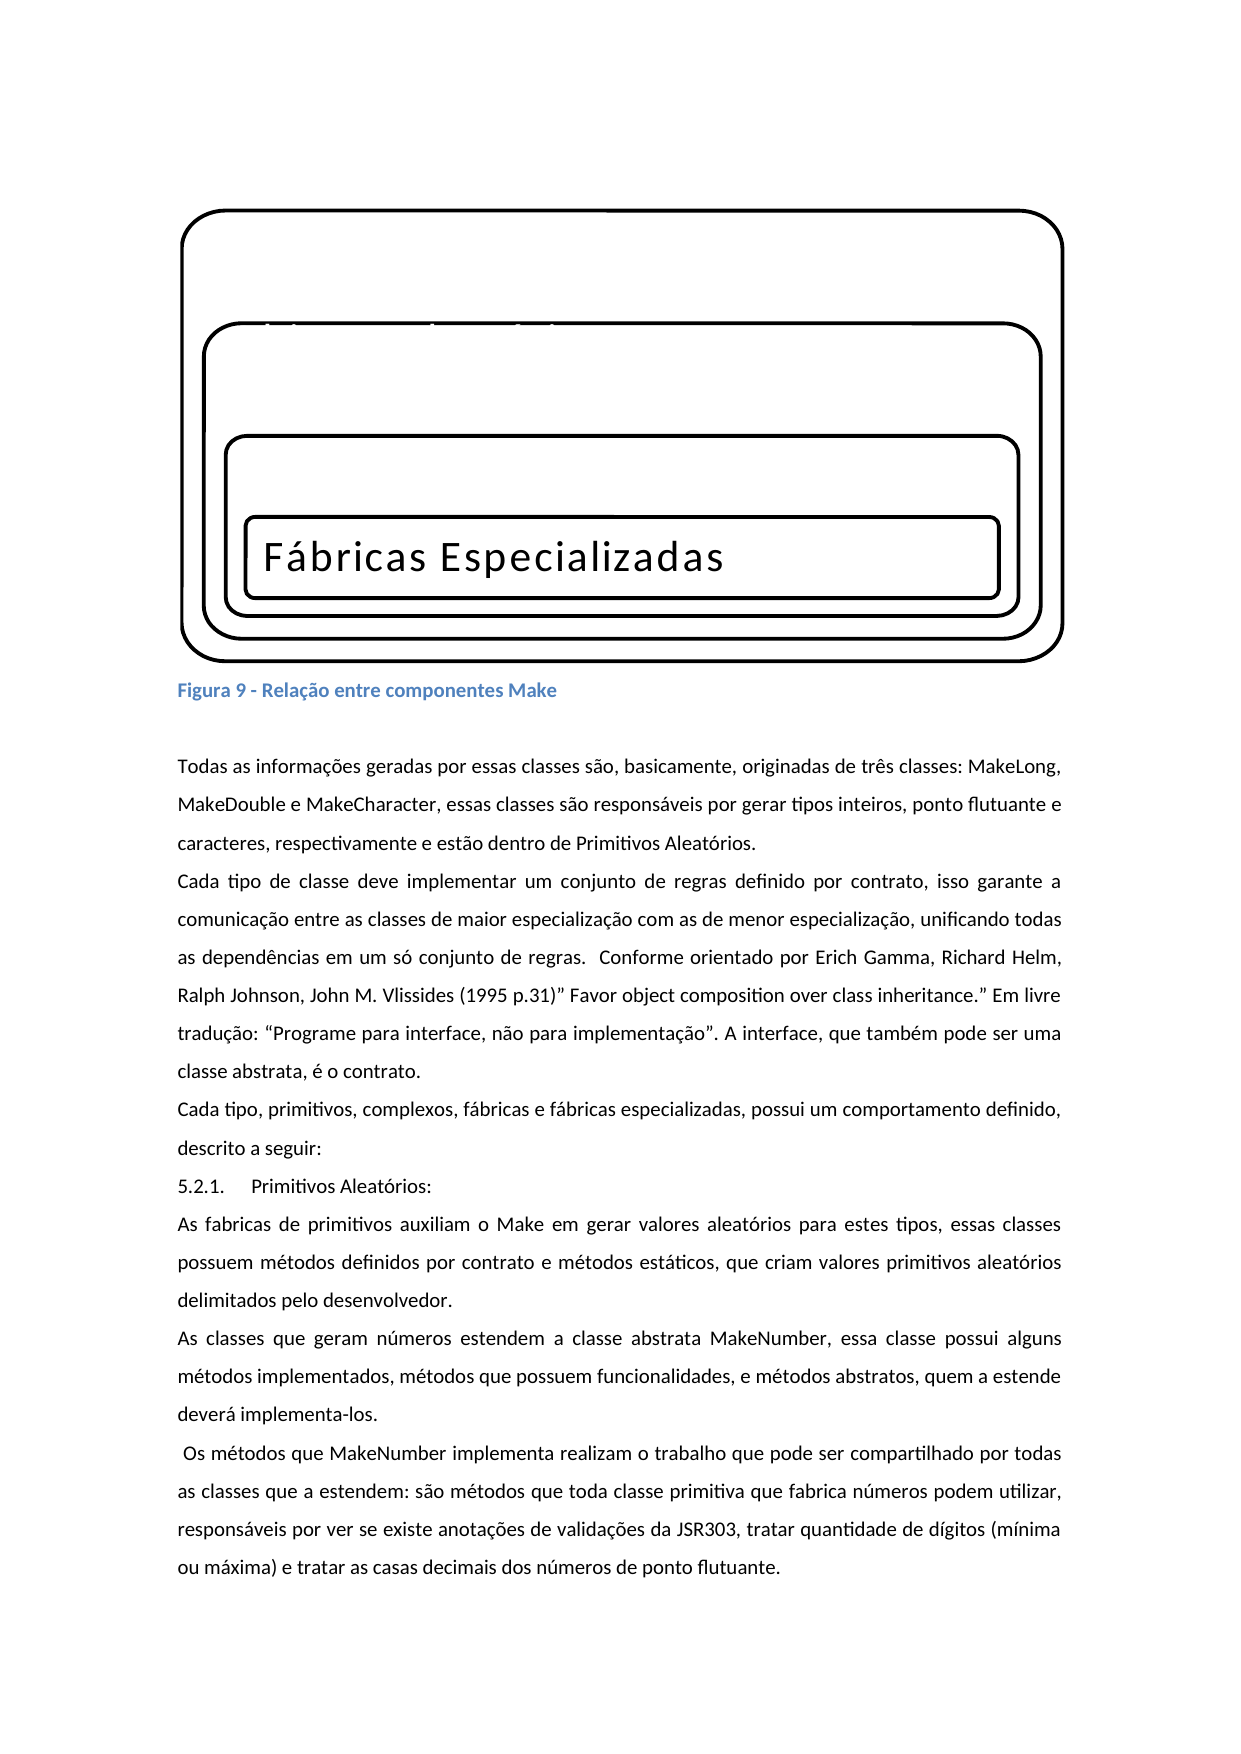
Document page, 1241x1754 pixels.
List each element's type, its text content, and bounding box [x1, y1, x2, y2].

list Cada tipo, primitivos, complexos, fábricas e fábricas especializadas, possui um comportamento definido, descrito a seguir: [177, 1097, 1063, 1160]
list As classes que geram números estendem a classe abstrata MakeNumber, essa classe possui alguns métodos implementados, métodos que possuem funcionalidades, e métodos abstratos, quem a estende deverá implementa-los. [177, 1325, 1063, 1427]
list Primitivos Aleatórios: [177, 1173, 1063, 1198]
list Os métodos que MakeNumber implementa realizam o trabalho que pode ser compartilhado por todas as classes que a estendem: são métodos que toda classe primitiva que fabrica números podem utilizar, responsáveis por ver se existe anotações de validações da JSR303, tratar quantidade de dígitos (mínima ou máxima) e tratar as casas decimais dos números de ponto flutuante. [177, 1440, 1063, 1579]
list Figura 9 - Relação entre componentes Make [177, 148, 1063, 703]
list Cada tipo de classe deve implementar um conjunto de regras definido por contrato, isso garante a comunicação entre as classes de maior especialização com as de menor especialização, unificando todas as dependências em um só conjunto de regras. Conforme orientado por Erich Gamma, Richard Helm, Ralph Johnson, John M. Vlissides (1995 p.31)” Favor object composition over class inheritance.” Em livre tradução: “Programe para interface, não para implementação”. A interface, que também pode ser uma classe abstrata, é o contrato. [177, 868, 1063, 1084]
list As fabricas de primitivos auxiliam o Make em gerar valores aleatórios para estes tipos, essas classes possuem métodos definidos por contrato e métodos estáticos, que criam valores primitivos aleatórios delimitados pelo desenvolvedor. [177, 1211, 1063, 1313]
list Todas as informações geradas por essas classes são, basicamente, originadas de três classes: MakeLong, MakeDouble e MakeCharacter, essas classes são responsáveis por gerar tipos inteiros, ponto flutuante e caracteres, respectivamente e estão dentro de Primitivos Aleatórios. [177, 753, 1063, 855]
